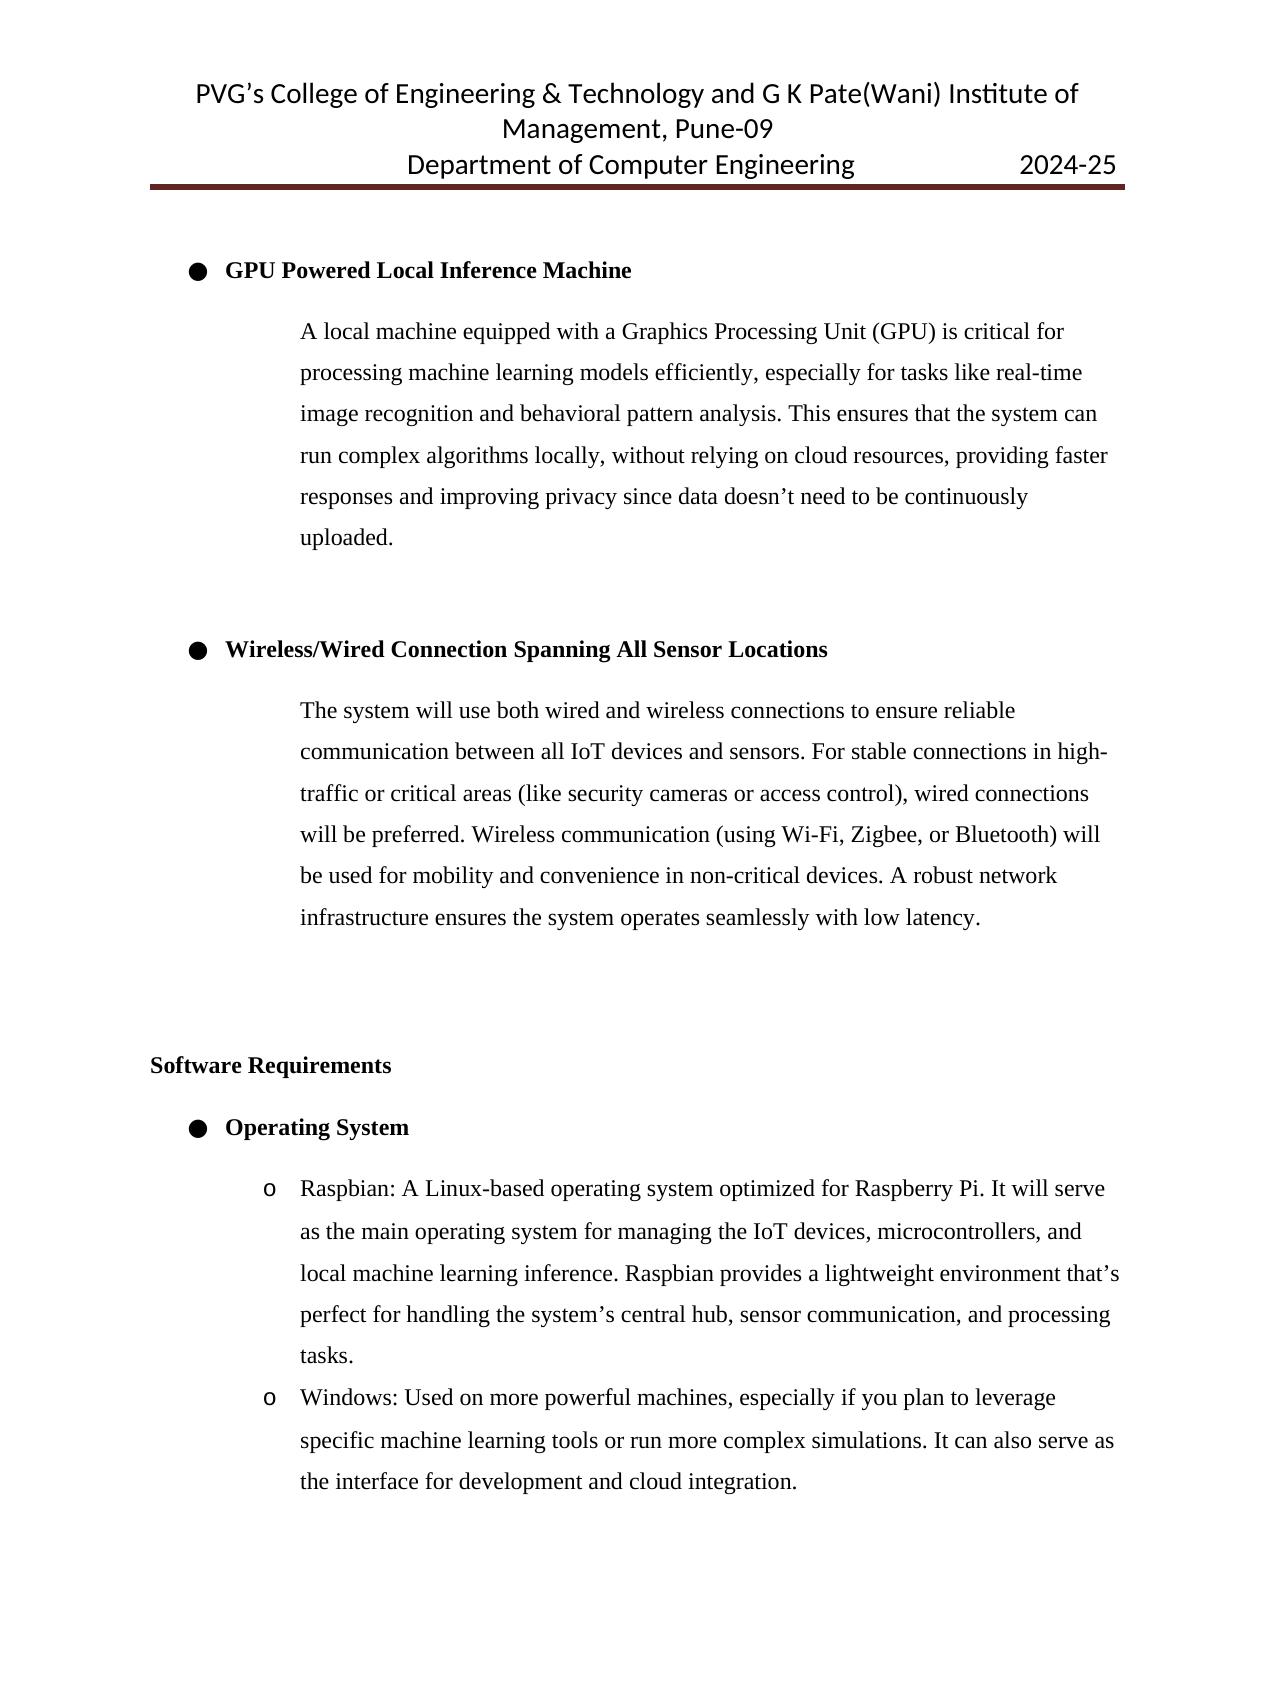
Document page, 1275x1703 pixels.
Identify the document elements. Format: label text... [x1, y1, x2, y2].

list Wireless/Wired Connection Spanning All Sensor Locations [187, 622, 1125, 671]
text The system will use both wired and wireless connections to ensure reliable communication between all IoT devices and sensors. For stable connections in high-traffic or critical areas (like security cameras or access control), wired connections will be preferred. Wireless communication (using Wi-Fi, Zigbee, or Bluetooth) will be used for mobility and convenience in non-critical devices. A robust network infrastructure ensures the system operates seamlessly with low latency. [300, 696, 1125, 930]
list GPU Powered Local Inference Machine [187, 243, 1125, 292]
list Raspbian: A Linux-based operating system optimized for Raspberry Pi. It will serve as the main operating system for managing the IoT devices, microcontrollers, and local machine learning inference. Raspbian provides a lightweight environment that’s perfect for handling the system’s central hub, sensor communication, and processing tasks. [262, 1174, 1125, 1369]
text A local machine equipped with a Graphics Processing Unit (GPU) is critical for processing machine learning models efficiently, especially for tasks like real-time image recognition and behavioral pattern analysis. This ensures that the system can run complex algorithms locally, without relying on cloud resources, providing faster responses and improving privacy since data doesn’t need to be continuously uploaded. [300, 317, 1125, 551]
text Software Requirements [150, 1051, 1125, 1078]
list Windows: Used on more powerful machines, especially if you plan to leverage specific machine learning tools or run more complex simulations. It can also serve as the interface for development and cloud integration. [262, 1383, 1125, 1495]
list Operating System [187, 1100, 1125, 1149]
